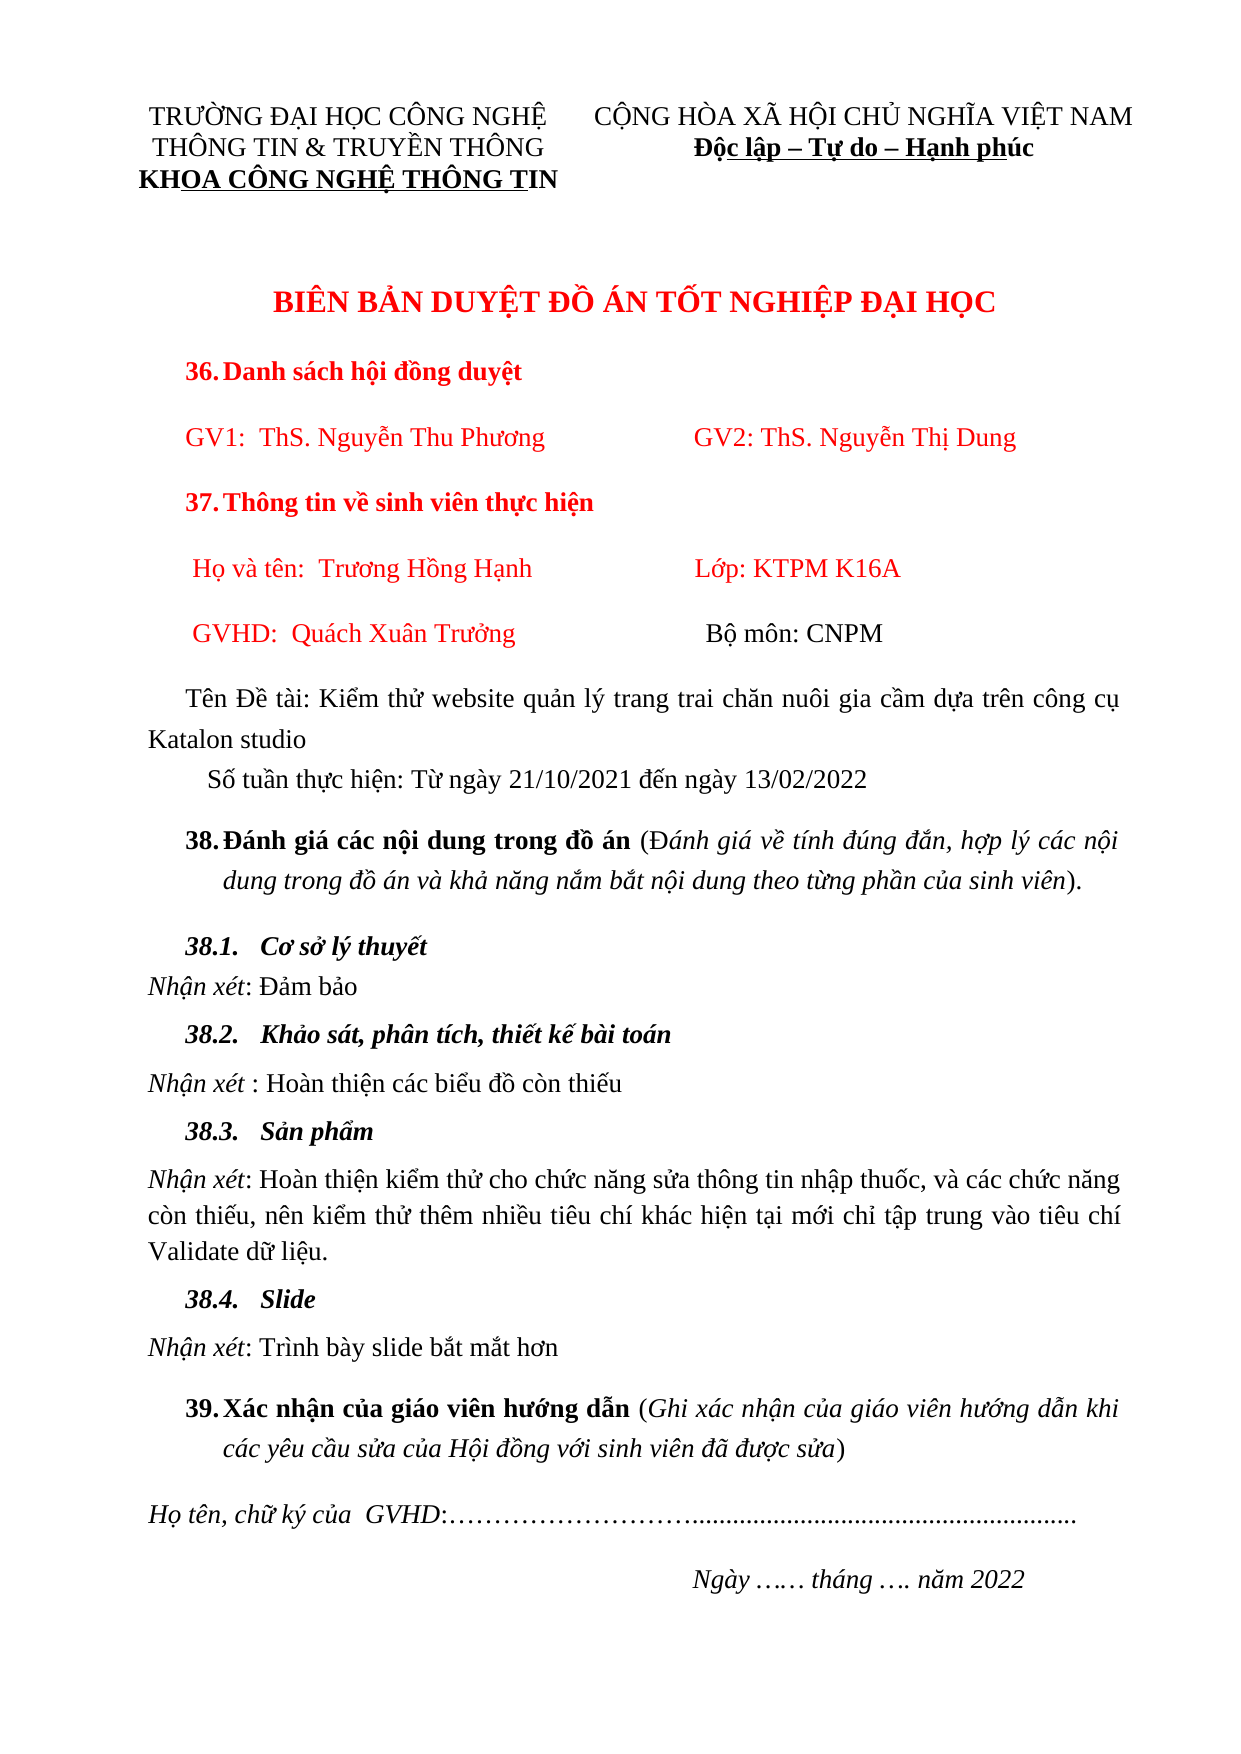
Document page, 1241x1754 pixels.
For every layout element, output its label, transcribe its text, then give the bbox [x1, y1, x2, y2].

list Danh sách hội đồng duyệt [185, 355, 1122, 387]
table_header TRƯỜNG ĐẠI HỌC CÔNG NGHỆ THÔNG TIN & TRUYỀN THÔNG KHOA CÔNG NGHỆ THÔNG TIN [119, 100, 577, 222]
text Nhận xét : Hoàn thiện các biểu đồ còn thiếu [148, 1067, 1122, 1098]
text GVHD: Quách Xuân Trưởng Bộ môn: CNPM [148, 617, 1122, 648]
text Tên Đề tài: Kiểm thử website quản lý trang trai chăn nuôi gia cầm dựa trên công cụ Katalon studio [148, 682, 1122, 754]
list Sản phẩm [185, 1115, 1122, 1146]
text BIÊN BẢN DUYỆT ĐỒ ÁN TỐT NGHIỆP ĐẠI HỌC [148, 284, 1122, 320]
text Nhận xét: Trình bày slide bắt mắt hơn [148, 1331, 1122, 1362]
text Họ tên, chữ ký của GVHD:………………………......................................................... [148, 1498, 1122, 1529]
list Đánh giá các nội dung trong đồ án (Đánh giá về tính đúng đắn, hợp lý các nội dung trong đồ án và khả năng nắm bắt nội dung theo từng phần của sinh viên). [185, 824, 1122, 896]
text GV1: ThS. Nguyễn Thu Phương GV2: ThS. Nguyễn Thị Dung [148, 421, 1122, 452]
text Ngày …… tháng …. năm 2022 [148, 1563, 1122, 1594]
list Thông tin về sinh viên thực hiện [185, 486, 1122, 517]
text Họ và tên: Trương Hồng Hạnh Lớp: KTPM K16A [148, 552, 1122, 583]
text Nhận xét: Hoàn thiện kiểm thử cho chức năng sửa thông tin nhập thuốc, và các chức năng còn thiếu, nên kiểm thử thêm nhiều tiêu chí khác hiện tại mới chỉ tập trung vào tiêu chí Validate dữ liệu. [148, 1163, 1122, 1266]
text Nhận xét: Đảm bảo [148, 970, 1122, 1001]
table_header CỘNG HÒA XÃ HỘI CHỦ NGHĨA VIỆT NAM Độc lập – Tự do – Hạnh phúc [577, 100, 1150, 222]
list Xác nhận của giáo viên hướng dẫn (Ghi xác nhận của giáo viên hướng dẫn khi các yêu cầu sửa của Hội đồng với sinh viên đã được sửa) [185, 1392, 1122, 1463]
list Khảo sát, phân tích, thiết kế bài toán [185, 1018, 1122, 1050]
text Số tuần thực hiện: Từ ngày 21/10/2021 đến ngày 13/02/2022 [148, 763, 1122, 794]
list Slide [185, 1283, 1122, 1314]
list Cơ sở lý thuyết [185, 930, 1122, 961]
